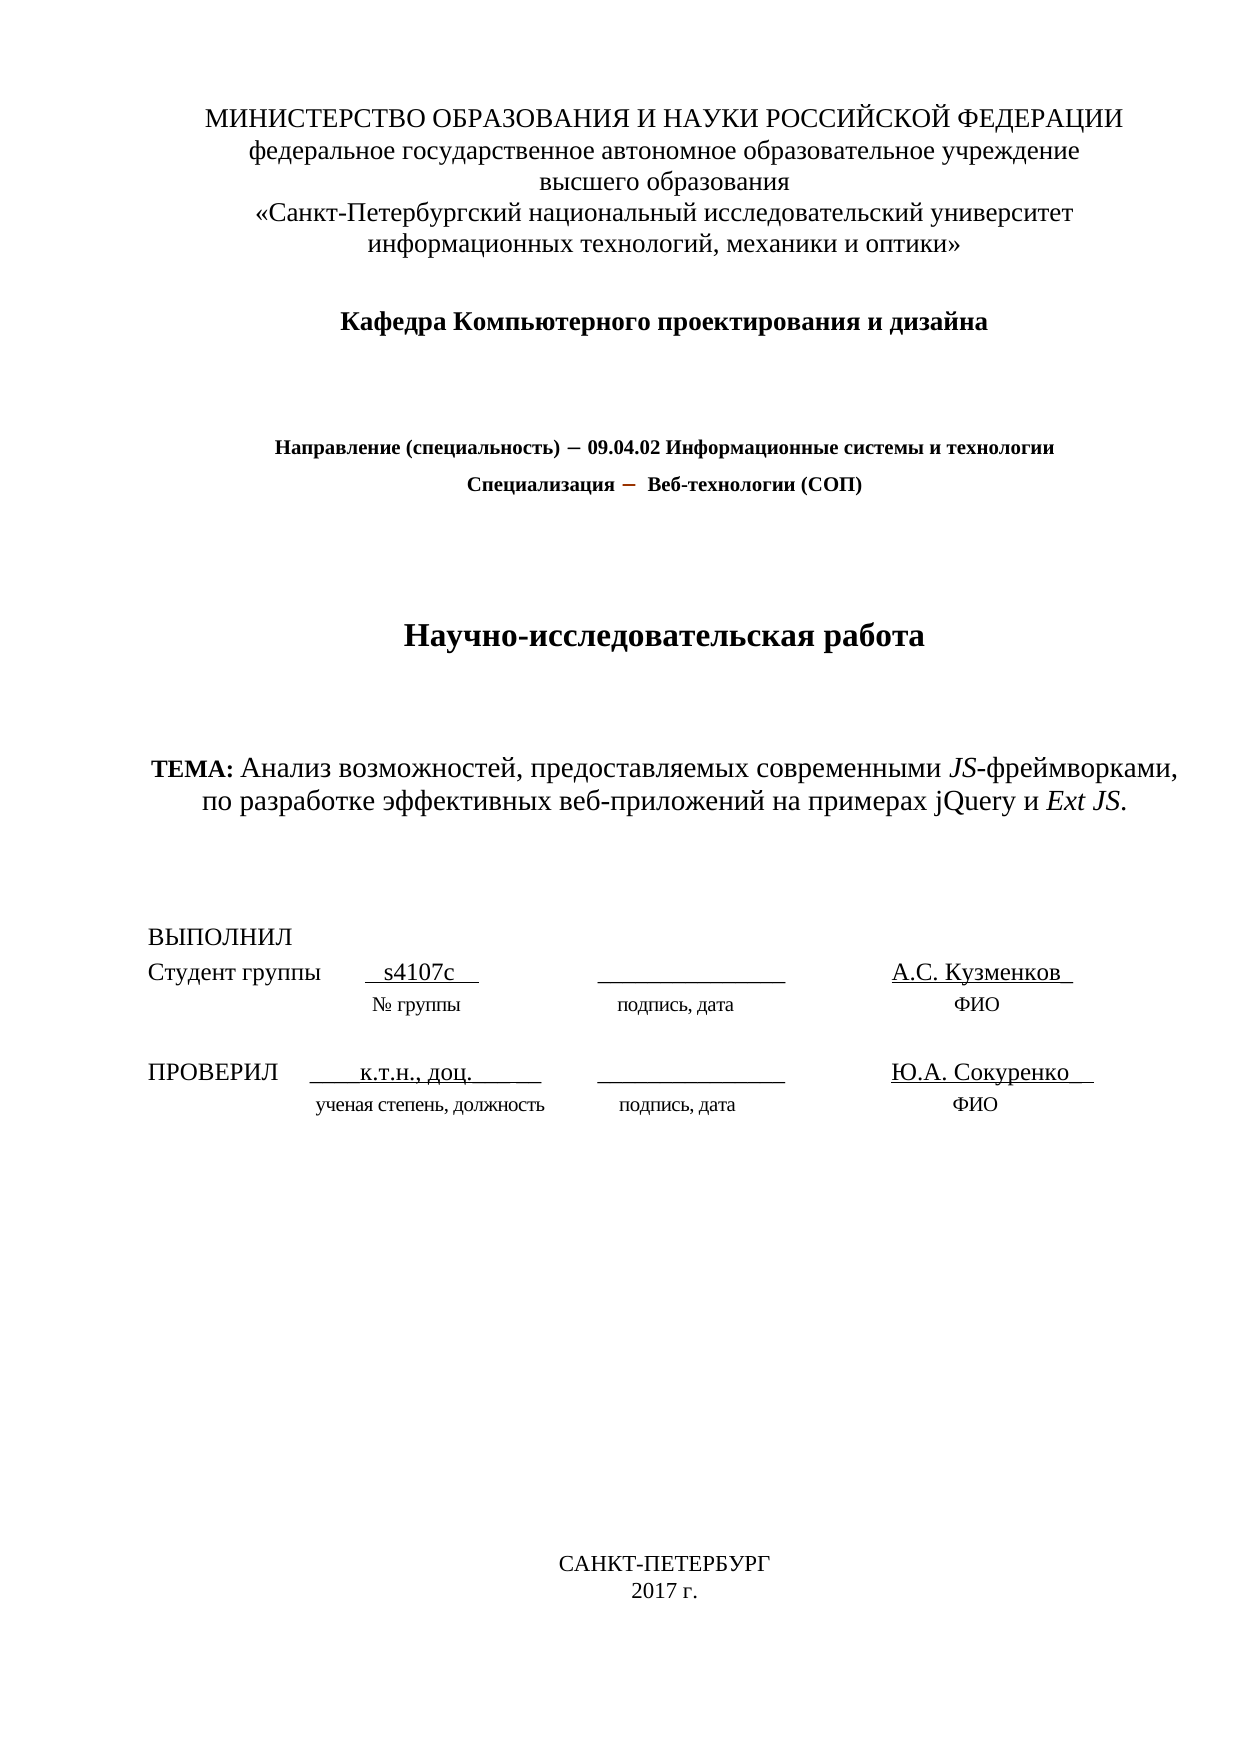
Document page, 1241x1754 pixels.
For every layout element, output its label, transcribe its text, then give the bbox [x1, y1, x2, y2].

text информационных технологий, механики и оптики» [148, 227, 1181, 258]
text «Санкт-Петербургский национальный исследовательский университет [148, 196, 1181, 227]
text ученая степень, должность подпись, дата ФИО [148, 1092, 1181, 1116]
text Кафедра Компьютерного проектирования и дизайна [148, 305, 1181, 336]
text федеральное государственное автономное образовательное учреждение [148, 134, 1181, 165]
text ТЕМА: Анализ возможностей, предоставляемых современными JS-фреймворками, по разработке эффективных веб-приложений на примерах jQuery и Ext JS. [148, 750, 1181, 817]
text САНКТ-ПЕТЕРБУРГ 2017 г. [148, 1550, 1181, 1603]
text Студент группы s4107с _______________ А.С. Кузменков_ [148, 957, 1181, 986]
text Специализация Веб-технологии (СОП) [148, 471, 1181, 496]
text высшего образования [148, 165, 1181, 196]
text МИНИСТЕРСТВО ОБРАЗОВАНИЯ И НАУКИ РОССИЙСКОЙ ФЕДЕРАЦИИ [148, 103, 1181, 134]
text ВЫПОЛНИЛ [148, 922, 1181, 951]
text ПРОВЕРИЛ ____к.т.н., доц.___ __ _______________ Ю.А. Сокуренко_ [148, 1057, 1181, 1086]
text Научно-исследовательская работа [148, 616, 1181, 654]
text Направление (специальность) 09.04.02 Информационные системы и технологии [148, 435, 1181, 459]
text № группы подпись, дата ФИО [148, 992, 1181, 1016]
